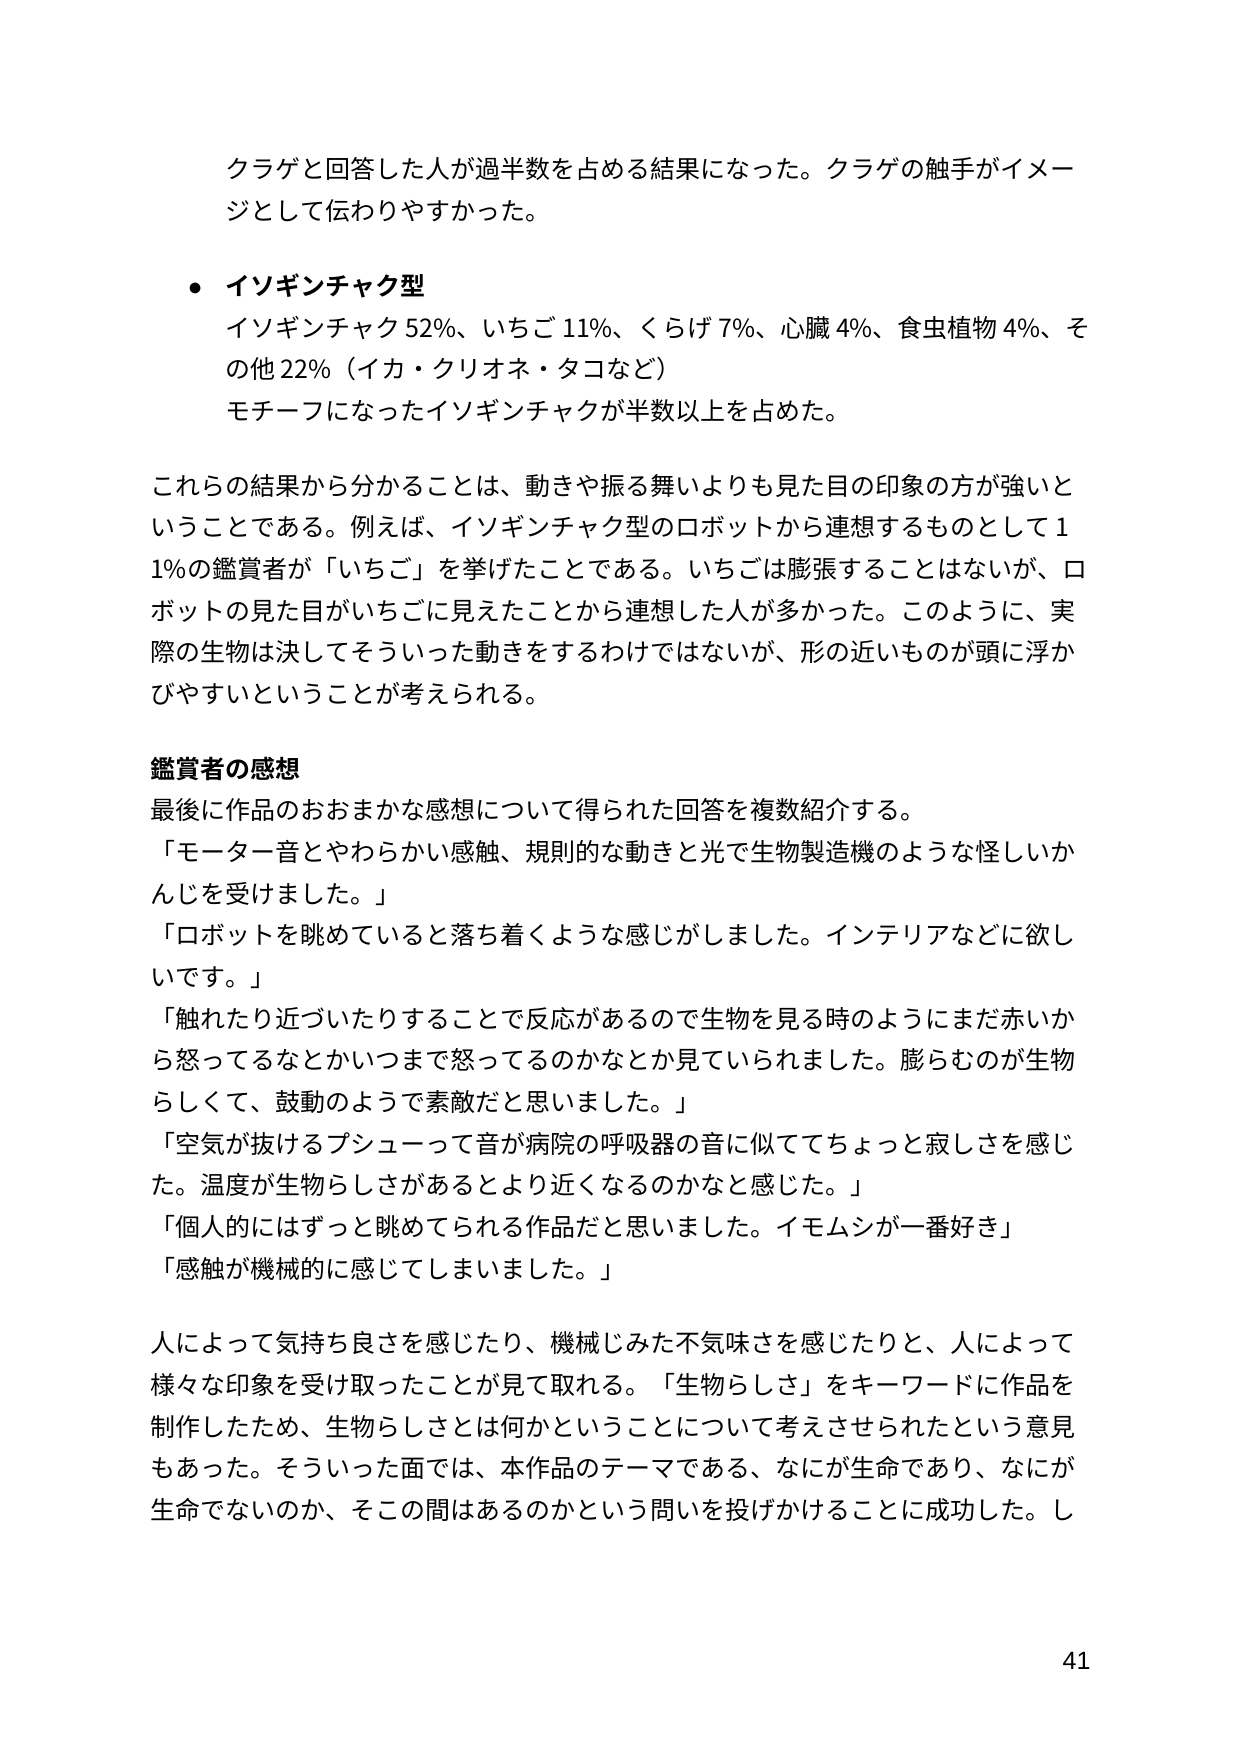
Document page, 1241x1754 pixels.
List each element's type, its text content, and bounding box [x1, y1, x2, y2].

text 最後に作品のおおまかな感想について得られた回答を複数紹介する。 [150, 791, 1090, 827]
text 「感触が機械的に感じてしまいました。」 [150, 1249, 1090, 1285]
text 「空気が抜けるプシューって音が病院の呼吸器の音に似ててちょっと寂しさを感じた。温度が生物らしさがあるとより近くなるのかなと感じた。」 [150, 1124, 1090, 1202]
text 「モーター音とやわらかい感触、規則的な動きと光で生物製造機のような怪しいかんじを受けました。」 [150, 832, 1090, 910]
text 「ロボットを眺めていると落ち着くような感じがしました。インテリアなどに欲しいです。」 [150, 916, 1090, 994]
list イソギンチャク型 [187, 266, 1090, 303]
text モチーフになったイソギンチャクが半数以上を占めた。 [225, 391, 1090, 428]
text クラゲと回答した人が過半数を占める結果になった。クラゲの触手がイメージとして伝わりやすかった。 [225, 150, 1090, 228]
text 「個人的にはずっと眺めてられる作品だと思いました。イモムシが一番好き」 [150, 1207, 1090, 1244]
text イソギンチャク 52%、いちご 11%、くらげ 7%、心臓 4%、食虫植物 4%、その他 22%（イカ・クリオネ・タコなど） [225, 308, 1090, 386]
text これらの結果から分かることは、動きや振る舞いよりも見た目の印象の方が強いということである。例えば、イソギンチャク型のロボットから連想するものとして11%の鑑賞者が「いちご」を挙げたことである。いちごは膨張することはないが、ロボットの見た目がいちごに見えたことから連想した人が多かった。このように、実際の生物は決してそういった動きをするわけではないが、形の近いものが頭に浮かびやすいということが考えられる。 [150, 466, 1090, 711]
text 「触れたり近づいたりすることで反応があるので生物を見る時のようにまだ赤いから怒ってるなとかいつまで怒ってるのかなとか見ていられました。膨らむのが生物らしくて、鼓動のようで素敵だと思いました。」 [150, 999, 1090, 1119]
text 鑑賞者の感想 [150, 749, 1090, 785]
